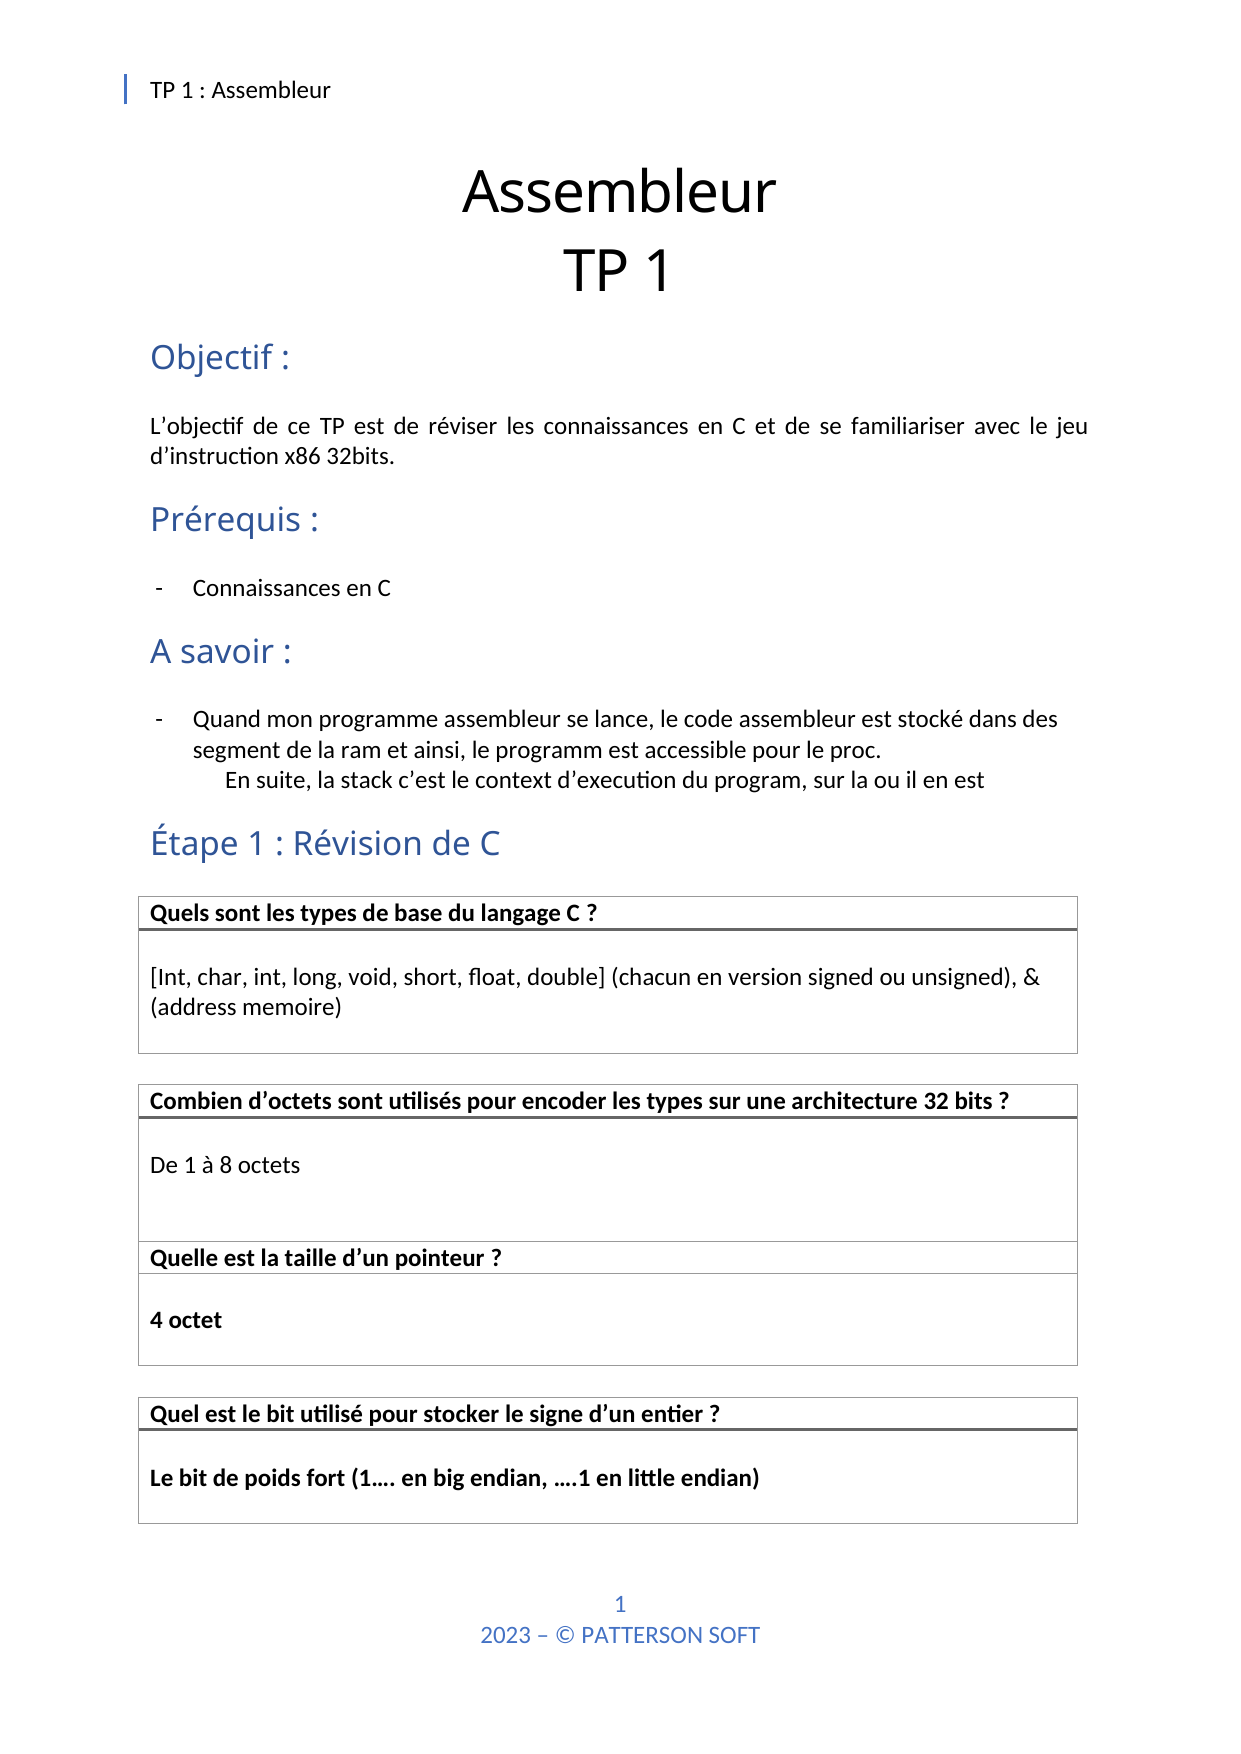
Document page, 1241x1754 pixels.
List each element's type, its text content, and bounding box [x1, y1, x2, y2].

table_header Quel est le bit utilisé pour stocker le signe d’un entier ? [139, 1398, 1077, 1428]
table_cell Le bit de poids fort (1…. en big endian, ….1 en little endian) [139, 1431, 1077, 1523]
table_cell De 1 à 8 octets [139, 1119, 1077, 1241]
list Quand mon programme assembleur se lance, le code assembleur est stocké dans des segment de la ram et ainsi, le programm est accessible pour le proc. [155, 703, 1090, 764]
subtitle A savoir : [150, 627, 1090, 673]
table_cell Quelle est la taille d’un pointeur ? [139, 1242, 1077, 1272]
table_cell [Int, char, int, long, void, short, float, double] (chacun en version signed ou unsigned), & (address memoire) [139, 931, 1077, 1053]
table_header Quels sont les types de base du langage C ? [139, 897, 1077, 927]
subtitle Objectif : [150, 334, 1090, 379]
table_cell 4 octet [139, 1274, 1077, 1365]
subtitle Étape 1 : Révision de C [150, 820, 1090, 865]
text L’objectif de ce TP est de réviser les connaissances en C et de se familiariser avec le jeu d’instruction x86 32bits. [150, 410, 1090, 471]
list Connaissances en C [155, 572, 1090, 602]
list En suite, la stack c’est le context d’execution du program, sur la ou il en est [225, 764, 1090, 795]
subtitle Prérequis : [150, 496, 1090, 541]
table_header Combien d’octets sont utilisés pour encoder les types sur une architecture 32 bits ? [139, 1085, 1077, 1116]
title TP 1 [150, 229, 1090, 309]
title Assembleur [150, 150, 1090, 229]
